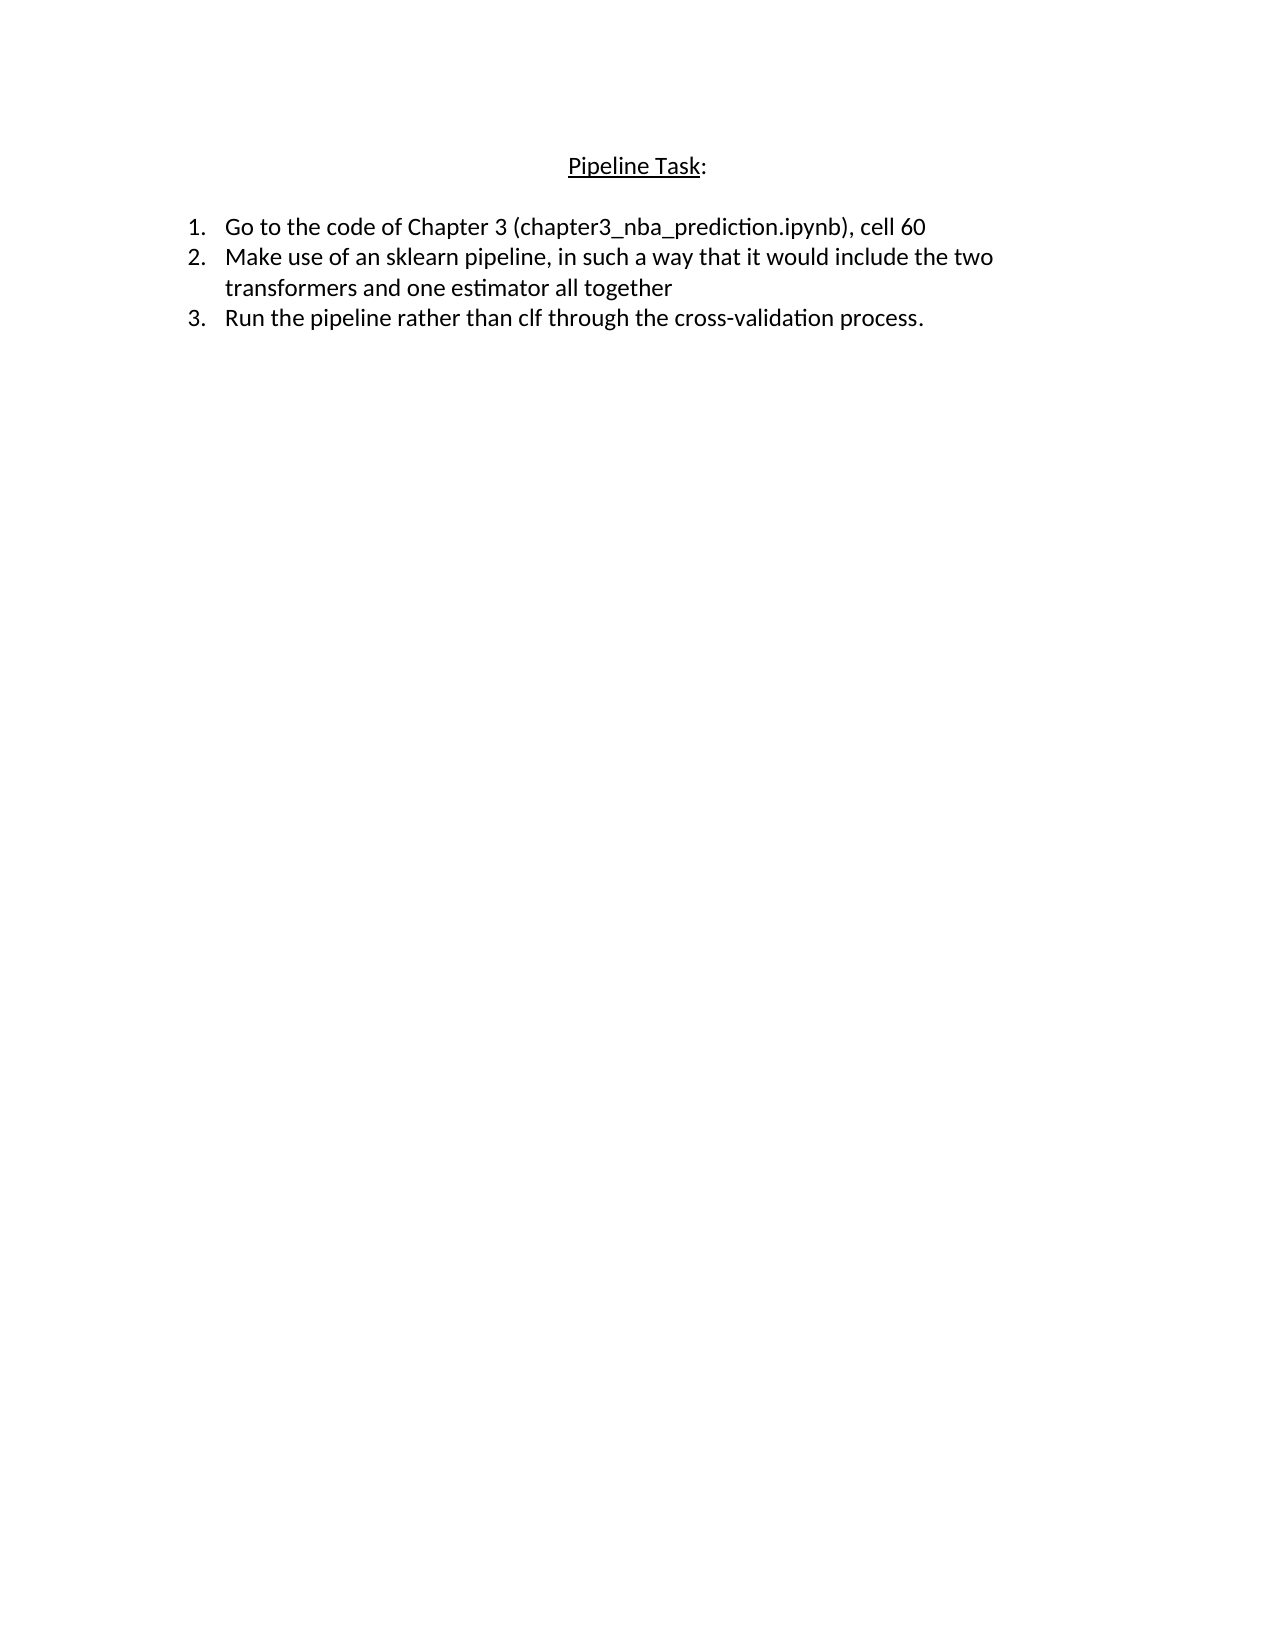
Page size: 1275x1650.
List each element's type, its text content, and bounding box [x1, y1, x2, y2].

list Go to the code of Chapter 3 (chapter3_nba_prediction.ipynb), cell 60 [187, 211, 1125, 242]
list Make use of an sklearn pipeline, in such a way that it would include the two transformers and one estimator all together [187, 242, 1125, 303]
text Pipeline Task: [150, 150, 1125, 181]
list Run the pipeline rather than clf through the cross-validation process. [187, 303, 1125, 333]
